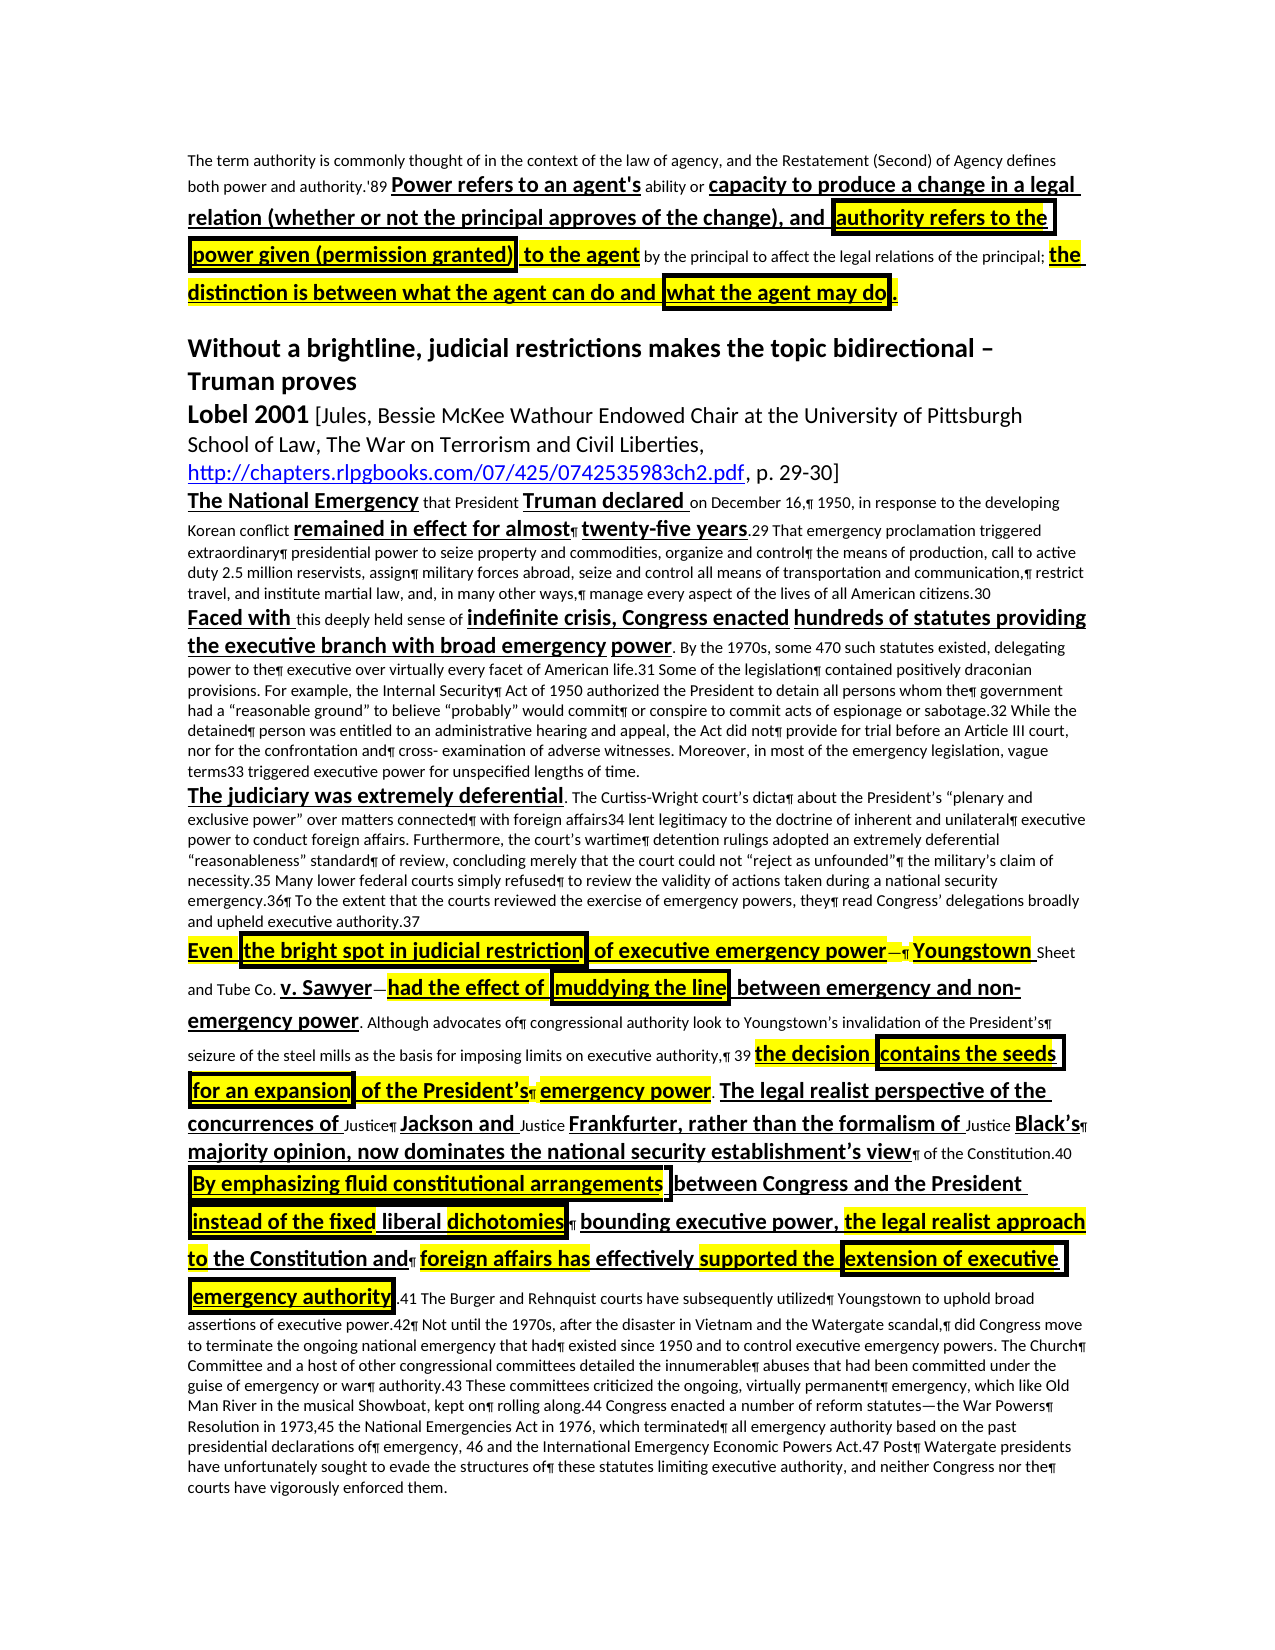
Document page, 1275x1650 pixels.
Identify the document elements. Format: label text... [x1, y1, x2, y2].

text Even the bright spot in judicial restriction of executive emergency power—¶ Youngstown Sheet and Tube Co. v. Sawyer—had the effect of muddying the line between emergency and non-emergency power. Although advocates of¶ congressional authority look to Youngstown’s invalidation of the President’s¶ seizure of the steel mills as the basis for imposing limits on executive authority,¶ 39 the decision contains the seeds for an expansion of the President’s¶ emergency power. The legal realist perspective of the concurrences of Justice¶ Jackson and Justice Frankfurter, rather than the formalism of Justice Black’s¶ majority opinion, now dominates the national security establishment’s view¶ of the Constitution.40 By emphasizing fluid constitutional arrangements between Congress and the President instead of the fixed liberal dichotomies¶ bounding executive power, the legal realist approach to the Constitution and¶ foreign affairs has effectively supported the extension of executive emergency authority.41 The Burger and Rehnquist courts have subsequently utilized¶ Youngstown to uphold broad assertions of executive power.42¶ Not until the 1970s, after the disaster in Vietnam and the Watergate scandal,¶ did Congress move to terminate the ongoing national emergency that had¶ existed since 1950 and to control executive emergency powers. The Church¶ Committee and a host of other congressional committees detailed the innumerable¶ abuses that had been committed under the guise of emergency or war¶ authority.43 These committees criticized the ongoing, virtually permanent¶ emergency, which like Old Man River in the musical Showboat, kept on¶ rolling along.44 Congress enacted a number of reform statutes—the War Powers¶ Resolution in 1973,45 the National Emergencies Act in 1976, which terminated¶ all emergency authority based on the past presidential declarations of¶ emergency, 46 and the International Emergency Economic Powers Act.47 Post¶ Watergate presidents have unfortunately sought to evade the structures of¶ these statutes limiting executive authority, and neither Congress nor the¶ courts have vigorously enforced them. [187, 931, 1087, 1497]
text The term authority is commonly thought of in the context of the law of agency, and the Restatement (Second) of Agency defines both power and authority.'89 Power refers to an agent's ability or capacity to produce a change in a legal relation (whether or not the principal approves of the change), and authority refers to the power given (permission granted) to the agent by the principal to affect the legal relations of the principal; the distinction is between what the agent can do and what the agent may do. [187, 150, 1087, 311]
text The judiciary was extremely deferential. The Curtiss-Wright court’s dicta¶ about the President’s “plenary and exclusive power” over matters connected¶ with foreign affairs34 lent legitimacy to the doctrine of inherent and unilateral¶ executive power to conduct foreign affairs. Furthermore, the court’s wartime¶ detention rulings adopted an extremely deferential “reasonableness” standard¶ of review, concluding merely that the court could not “reject as unfounded”¶ the military’s claim of necessity.35 Many lower federal courts simply refused¶ to review the validity of actions taken during a national security emergency.36¶ To the extent that the courts reviewed the exercise of emergency powers, they¶ read Congress’ delegations broadly and upheld executive authority.37 [187, 781, 1087, 931]
subtitle Without a brightline, judicial restrictions makes the topic bidirectional – Truman proves [187, 331, 1087, 397]
text The National Emergency that President Truman declared on December 16,¶ 1950, in response to the developing Korean conflict remained in effect for almost¶ twenty-five years.29 That emergency proclamation triggered extraordinary¶ presidential power to seize property and commodities, organize and control¶ the means of production, call to active duty 2.5 million reservists, assign¶ military forces abroad, seize and control all means of transportation and communication,¶ restrict travel, and institute martial law, and, in many other ways,¶ manage every aspect of the lives of all American citizens.30 [187, 486, 1087, 603]
text Lobel 2001 [Jules, Bessie McKee Wathour Endowed Chair at the University of Pittsburgh School of Law, The War on Terrorism and Civil Liberties, http://chapters.rlpgbooks.com/07/425/0742535983ch2.pdf, p. 29-30] [187, 397, 1087, 486]
text Faced with this deeply held sense of indefinite crisis, Congress enacted hundreds of statutes providing the executive branch with broad emergency power. By the 1970s, some 470 such statutes existed, delegating power to the¶ executive over virtually every facet of American life.31 Some of the legislation¶ contained positively draconian provisions. For example, the Internal Security¶ Act of 1950 authorized the President to detain all persons whom the¶ government had a “reasonable ground” to believe “probably” would commit¶ or conspire to commit acts of espionage or sabotage.32 While the detained¶ person was entitled to an administrative hearing and appeal, the Act did not¶ provide for trial before an Article III court, nor for the confrontation and¶ cross- examination of adverse witnesses. Moreover, in most of the emergency legislation, vague terms33 triggered executive power for unspecified lengths of time. [187, 603, 1087, 781]
